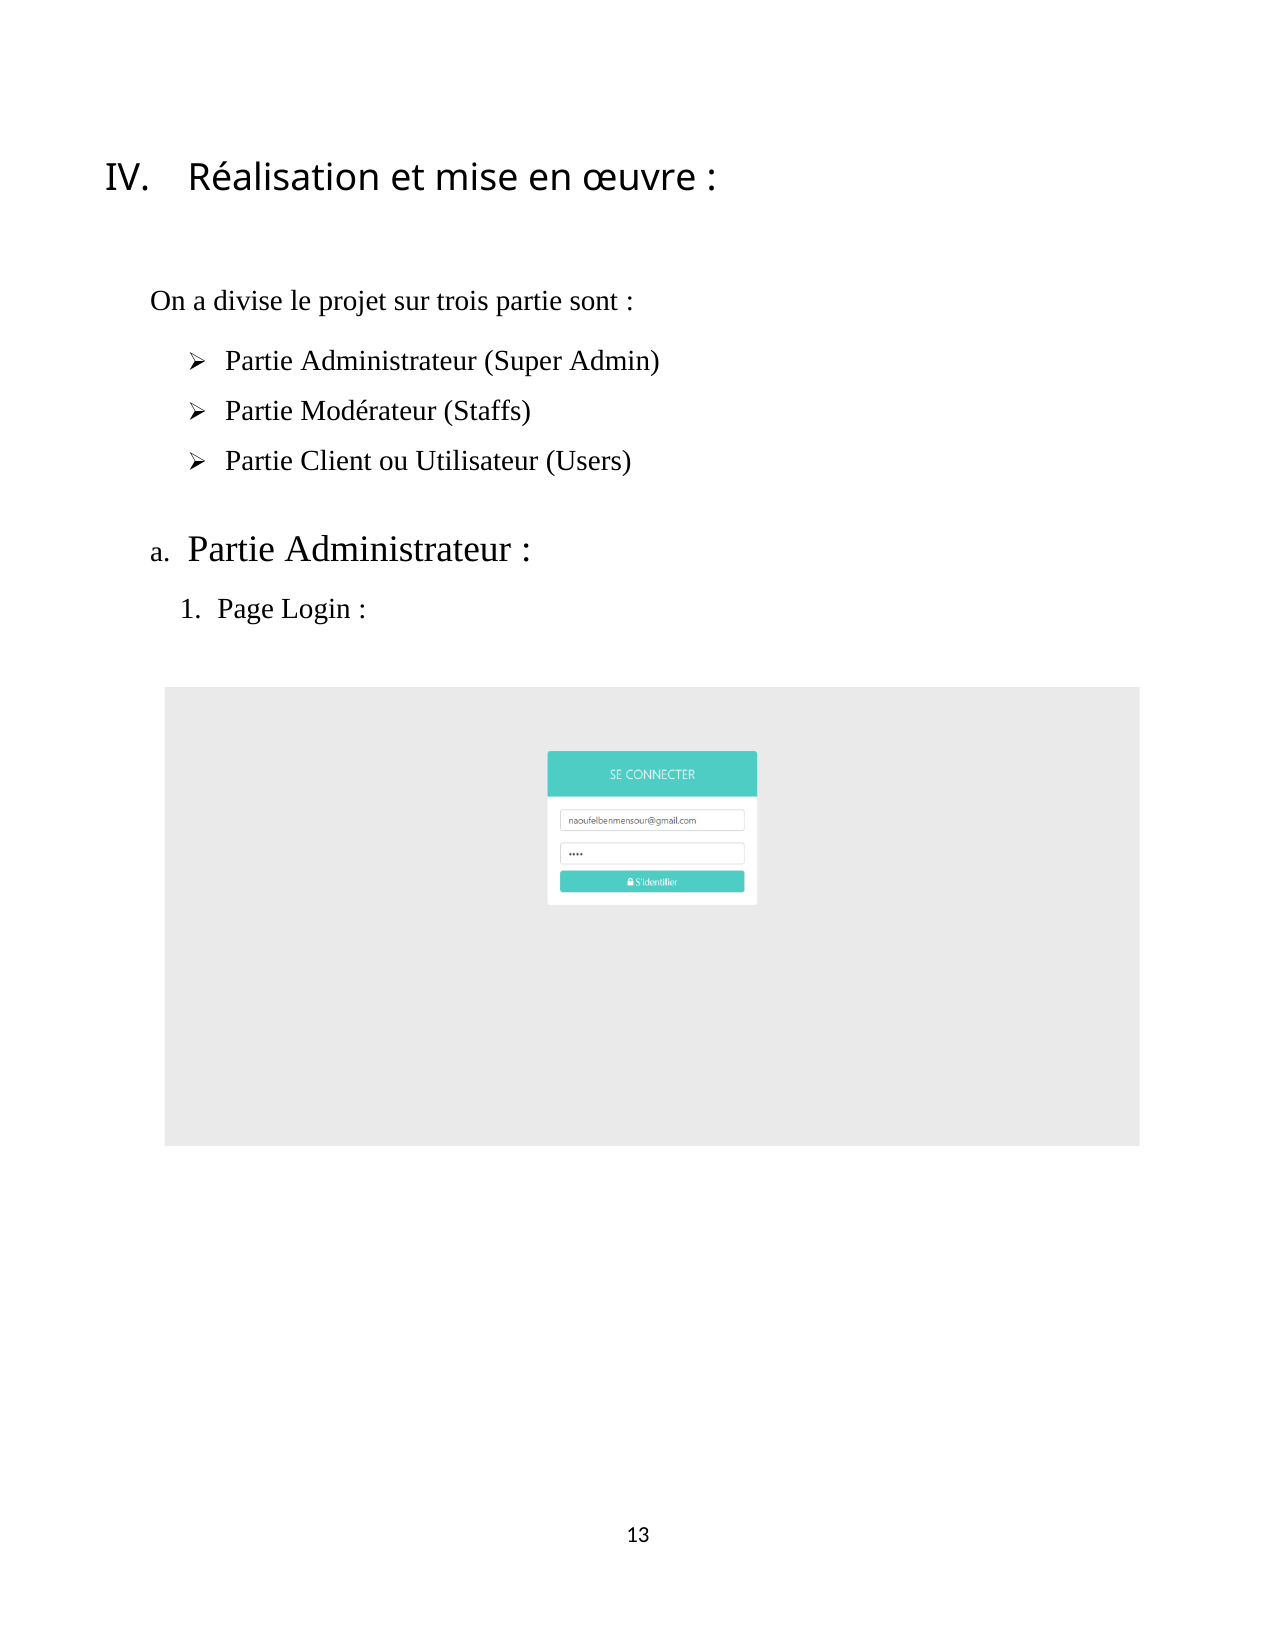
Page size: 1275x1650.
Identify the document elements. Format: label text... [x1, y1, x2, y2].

list Réalisation et mise en œuvre : [150, 150, 1125, 201]
list Partie Modérateur (Staffs) [187, 393, 1125, 427]
list Partie Administrateur : [150, 527, 1125, 570]
list Partie Administrateur (Super Admin) [187, 343, 1125, 376]
text On a divise le projet sur trois partie sont : [150, 283, 1125, 317]
list Page Login : [179, 591, 1125, 625]
picture [164, 687, 1140, 1146]
list Partie Client ou Utilisateur (Users) [187, 443, 1125, 477]
